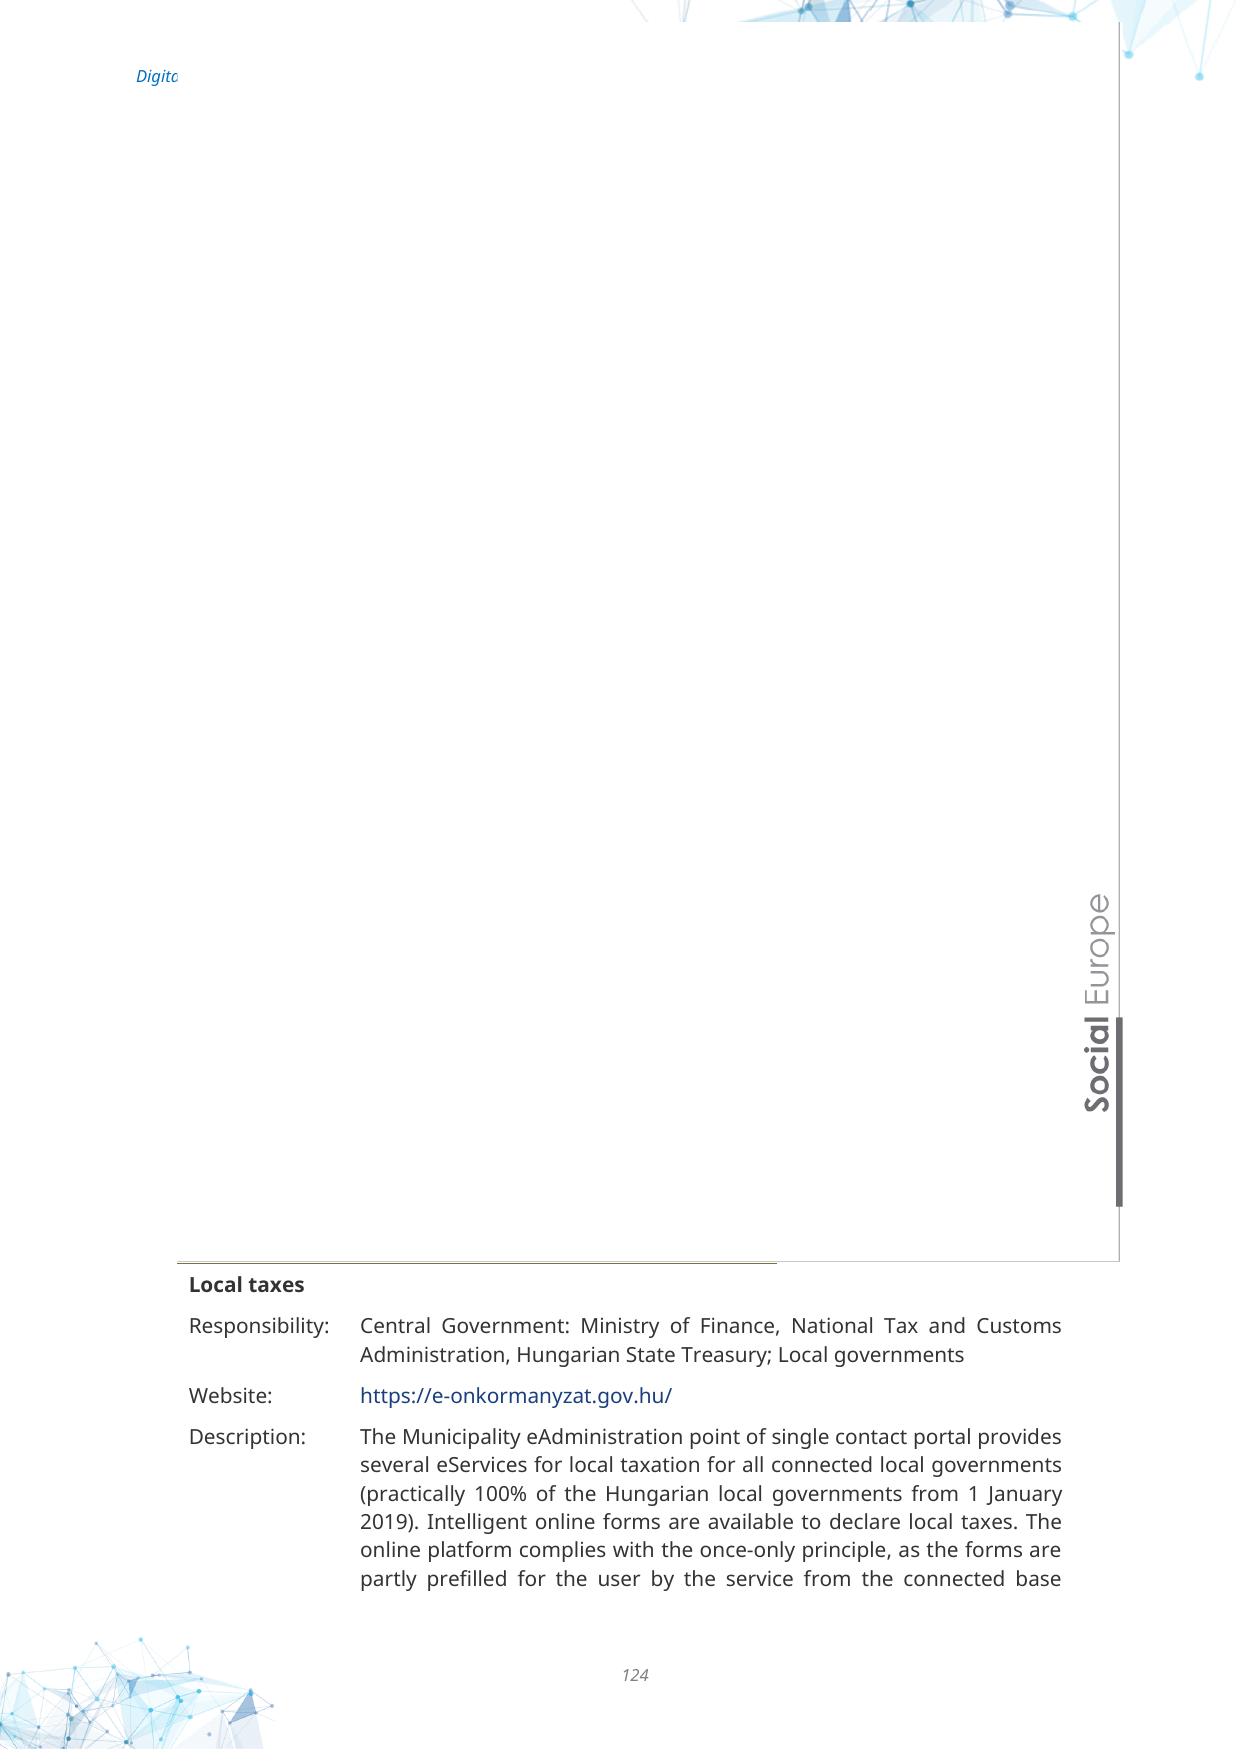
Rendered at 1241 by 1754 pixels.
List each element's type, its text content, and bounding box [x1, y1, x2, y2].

table_cell The Municipality eAdministration point of single contact portal provides several eServices for local taxation for all connected local governments (practically 100% of the Hungarian local governments from 1 January 2019). Intelligent online forms are available to declare local taxes. The online platform complies with the once-only principle, as the forms are partly prefilled for the user by the service from the connected base registries and the Municipality ASP’s back-office services. The local tax balance can be checked here. ePayment was also to be introduced in 2019. [349, 1416, 1074, 1599]
table_cell Local taxes [177, 1264, 1074, 1305]
table_cell Responsibility: [177, 1305, 349, 1374]
table_cell Description: [177, 1416, 349, 1599]
table_cell https://e-onkormanyzat.gov.hu/ [349, 1375, 1074, 1416]
table_cell Website: [177, 1375, 349, 1416]
picture [177, 22, 1123, 1262]
table_cell Central Government: Ministry of Finance, National Tax and Customs Administration, Hungarian State Treasury; Local governments [349, 1305, 1074, 1374]
